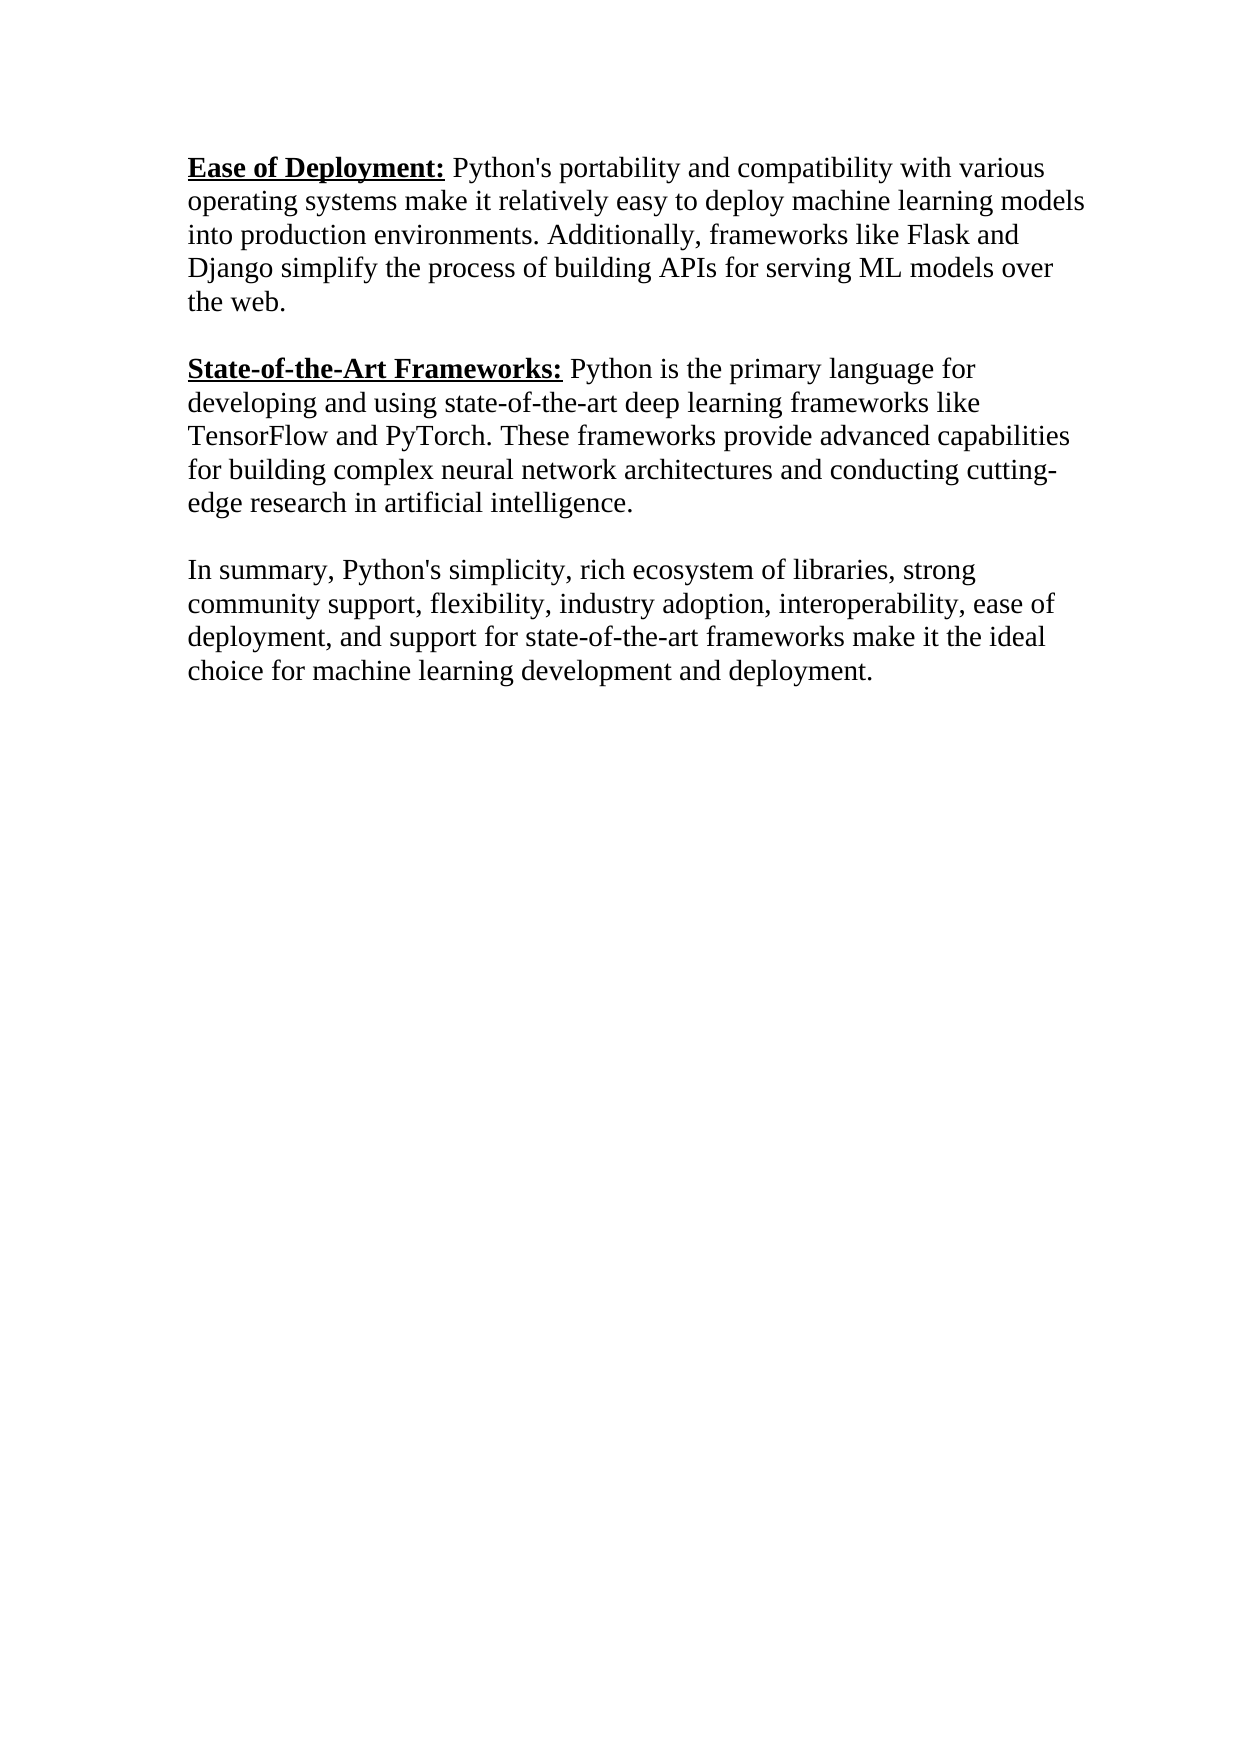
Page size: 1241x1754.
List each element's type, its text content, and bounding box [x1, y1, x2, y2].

list In summary, Python's simplicity, rich ecosystem of libraries, strong community support, flexibility, industry adoption, interoperability, ease of deployment, and support for state-of-the-art frameworks make it the ideal choice for machine learning development and deployment. [187, 552, 1090, 687]
list Ease of Deployment: Python's portability and compatibility with various operating systems make it relatively easy to deploy machine learning models into production environments. Additionally, frameworks like Flask and Django simplify the process of building APIs for serving ML models over the web. [187, 150, 1090, 318]
list State-of-the-Art Frameworks: Python is the primary language for developing and using state-of-the-art deep learning frameworks like TensorFlow and PyTorch. These frameworks provide advanced capabilities for building complex neural network architectures and conducting cutting-edge research in artificial intelligence. [187, 351, 1090, 519]
